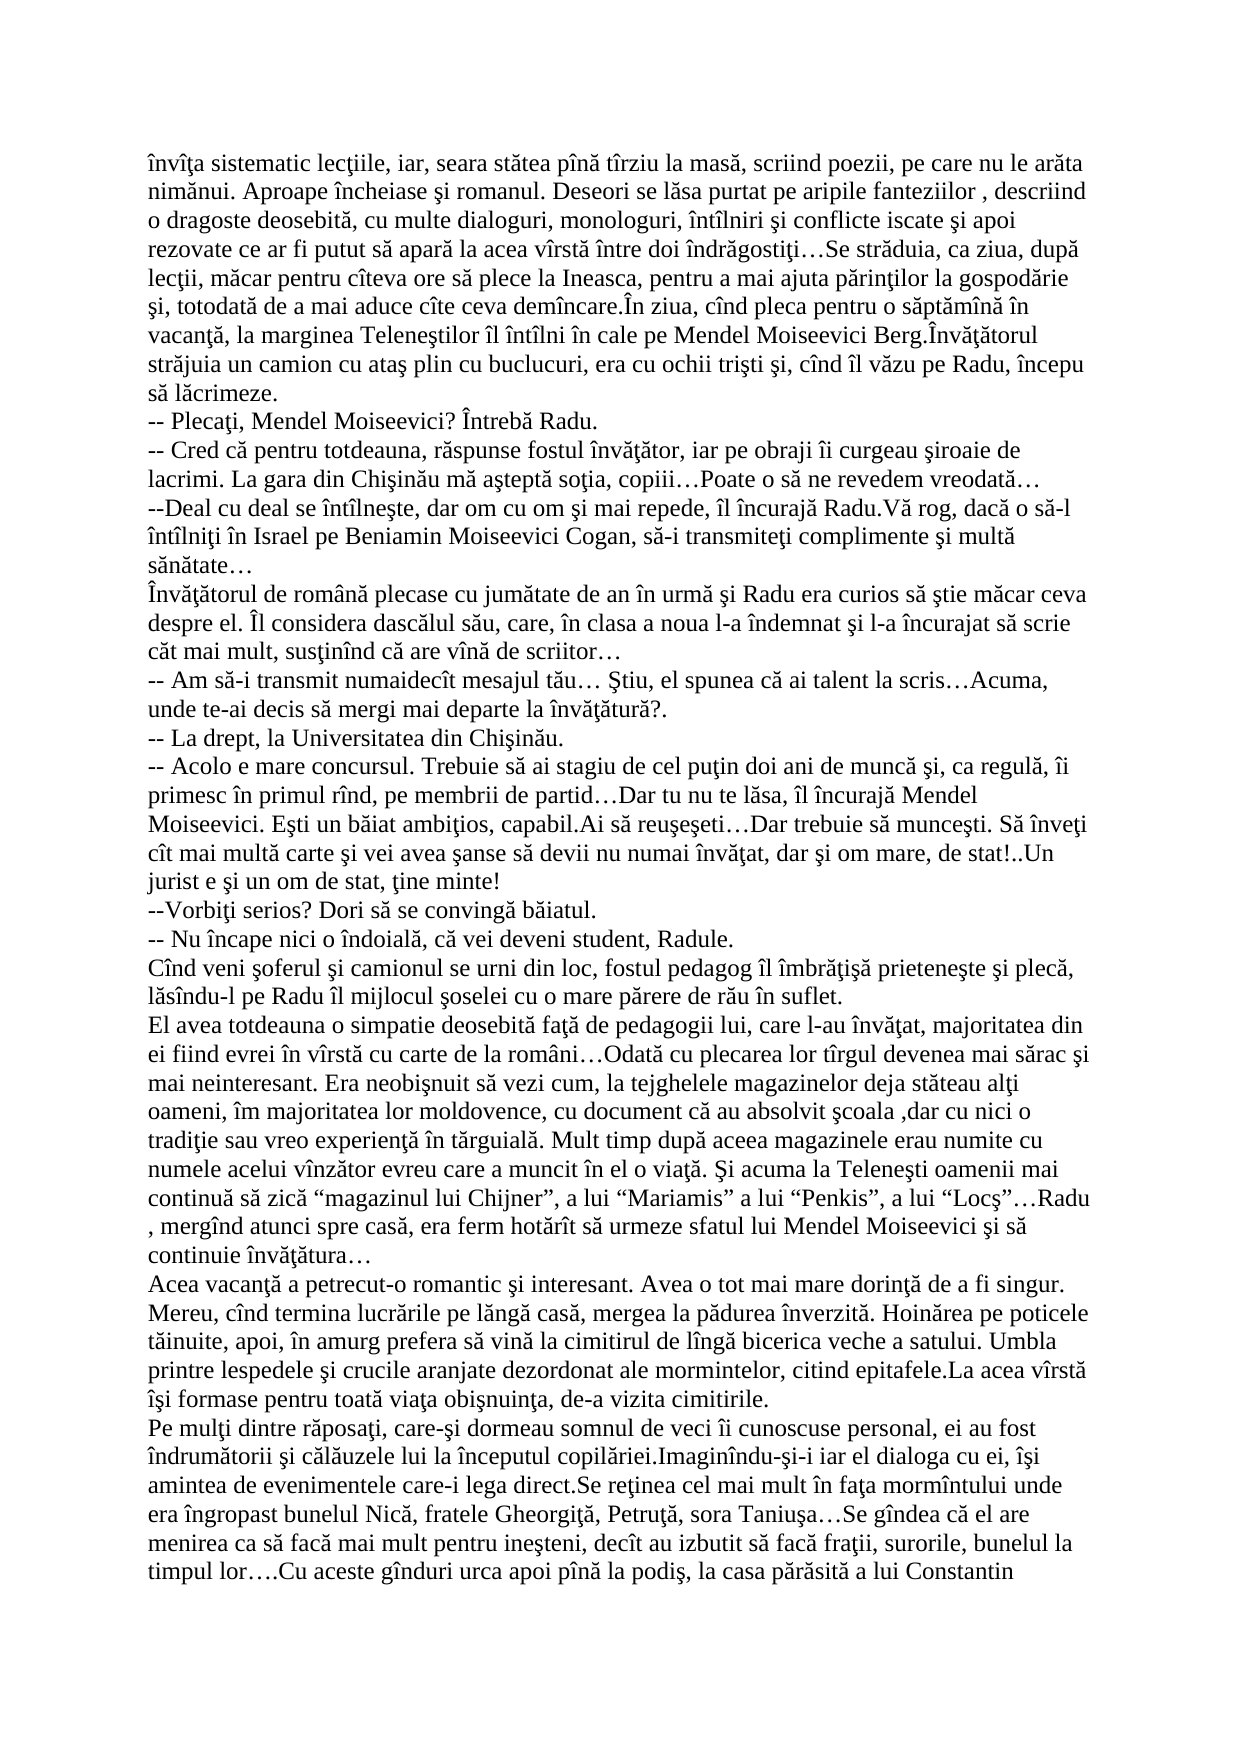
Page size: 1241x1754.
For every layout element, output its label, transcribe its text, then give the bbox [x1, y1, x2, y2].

text --Vorbiţi serios? Dori să se convingă băiatul. [148, 895, 1093, 924]
text -- Acolo e mare concursul. Trebuie să ai stagiu de cel puţin doi ani de muncă şi, ca regulă, îi primesc în primul rînd, pe membrii de partid…Dar tu nu te lăsa, îl încurajă Mendel Moiseevici. Eşti un băiat ambiţios, capabil.Ai să reuşeşeti…Dar trebuie să munceşti. Să înveţi cît mai multă carte şi vei avea şanse să devii nu numai învăţat, dar şi om mare, de stat!..Un jurist e şi un om de stat, ţine minte! [148, 751, 1093, 895]
text --Deal cu deal se întîlneşte, dar om cu om şi mai repede, îl încurajă Radu.Vă rog, dacă o să-l întîlniţi în Israel pe Beniamin Moiseevici Cogan, să-i transmiteţi complimente şi multă sănătate… [148, 493, 1093, 579]
text -- Am să-i transmit numaidecît mesajul tău… Ştiu, el spunea că ai talent la scris…Acuma, unde te-ai decis să mergi mai departe la învăţătură?. [148, 665, 1093, 723]
text -- La drept, la Universitatea din Chişinău. [148, 723, 1093, 751]
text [148, 1413, 1093, 1585]
text Învăţătorul de română plecase cu jumătate de an în urmă şi Radu era curios să ştie măcar ceva despre el. Îl considera dascălul său, care, în clasa a noua l-a îndemnat şi l-a încurajat să scrie căt mai mult, susţinînd că are vînă de scriitor… [148, 579, 1093, 665]
text Acea vacanţă a petrecut-o romantic şi interesant. Avea o tot mai mare dorinţă de a fi singur. Mereu, cînd termina lucrările pe lăngă casă, mergea la pădurea înverzită. Hoinărea pe poticele tăinuite, apoi, în amurg prefera să vină la cimitirul de lîngă bicerica veche a satului. Umbla printre lespedele şi crucile aranjate dezordonat ale mormintelor, citind epitafele.La acea vîrstă îşi formase pentru toată viaţa obişnuinţa, de-a vizita cimitirile. [148, 1269, 1093, 1413]
text Cînd veni şoferul şi camionul se urni din loc, fostul pedagog îl îmbrăţişă prieteneşte şi plecă, lăsîndu-l pe Radu îl mijlocul şoselei cu o mare părere de rău în suflet. [148, 953, 1093, 1010]
text El avea totdeauna o simpatie deosebită faţă de pedagogii lui, care l-au învăţat, majoritatea din ei fiind evrei în vîrstă cu carte de la români…Odată cu plecarea lor tîrgul devenea mai sărac şi mai neinteresant. Era neobişnuit să vezi cum, la tejghelele magazinelor deja stăteau alţi oameni, îm majoritatea lor moldovence, cu document că au absolvit şcoala ,dar cu nici o tradiţie sau vreo experienţă în tărguială. Mult timp după aceea magazinele erau numite cu numele acelui vînzător evreu care a muncit în el o viaţă. Şi acuma la Teleneşti oamenii mai continuă să zică “magazinul lui Chijner”, a lui “Mariamis” a lui “Penkis”, a lui “Locş”…Radu , mergînd atunci spre casă, era ferm hotărît să urmeze sfatul lui Mendel Moiseevici şi să continuie învăţătura… [148, 1010, 1093, 1269]
text -- Plecaţi, Mendel Moiseevici? Întrebă Radu. [148, 406, 1093, 435]
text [148, 148, 1093, 406]
text -- Nu încape nici o îndoială, că vei deveni student, Radule. [148, 924, 1093, 953]
text -- Cred că pentru totdeauna, răspunse fostul învăţător, iar pe obraji îi curgeau şiroaie de lacrimi. La gara din Chişinău mă aşteptă soţia, copiii…Poate o să ne revedem vreodată… [148, 435, 1093, 493]
